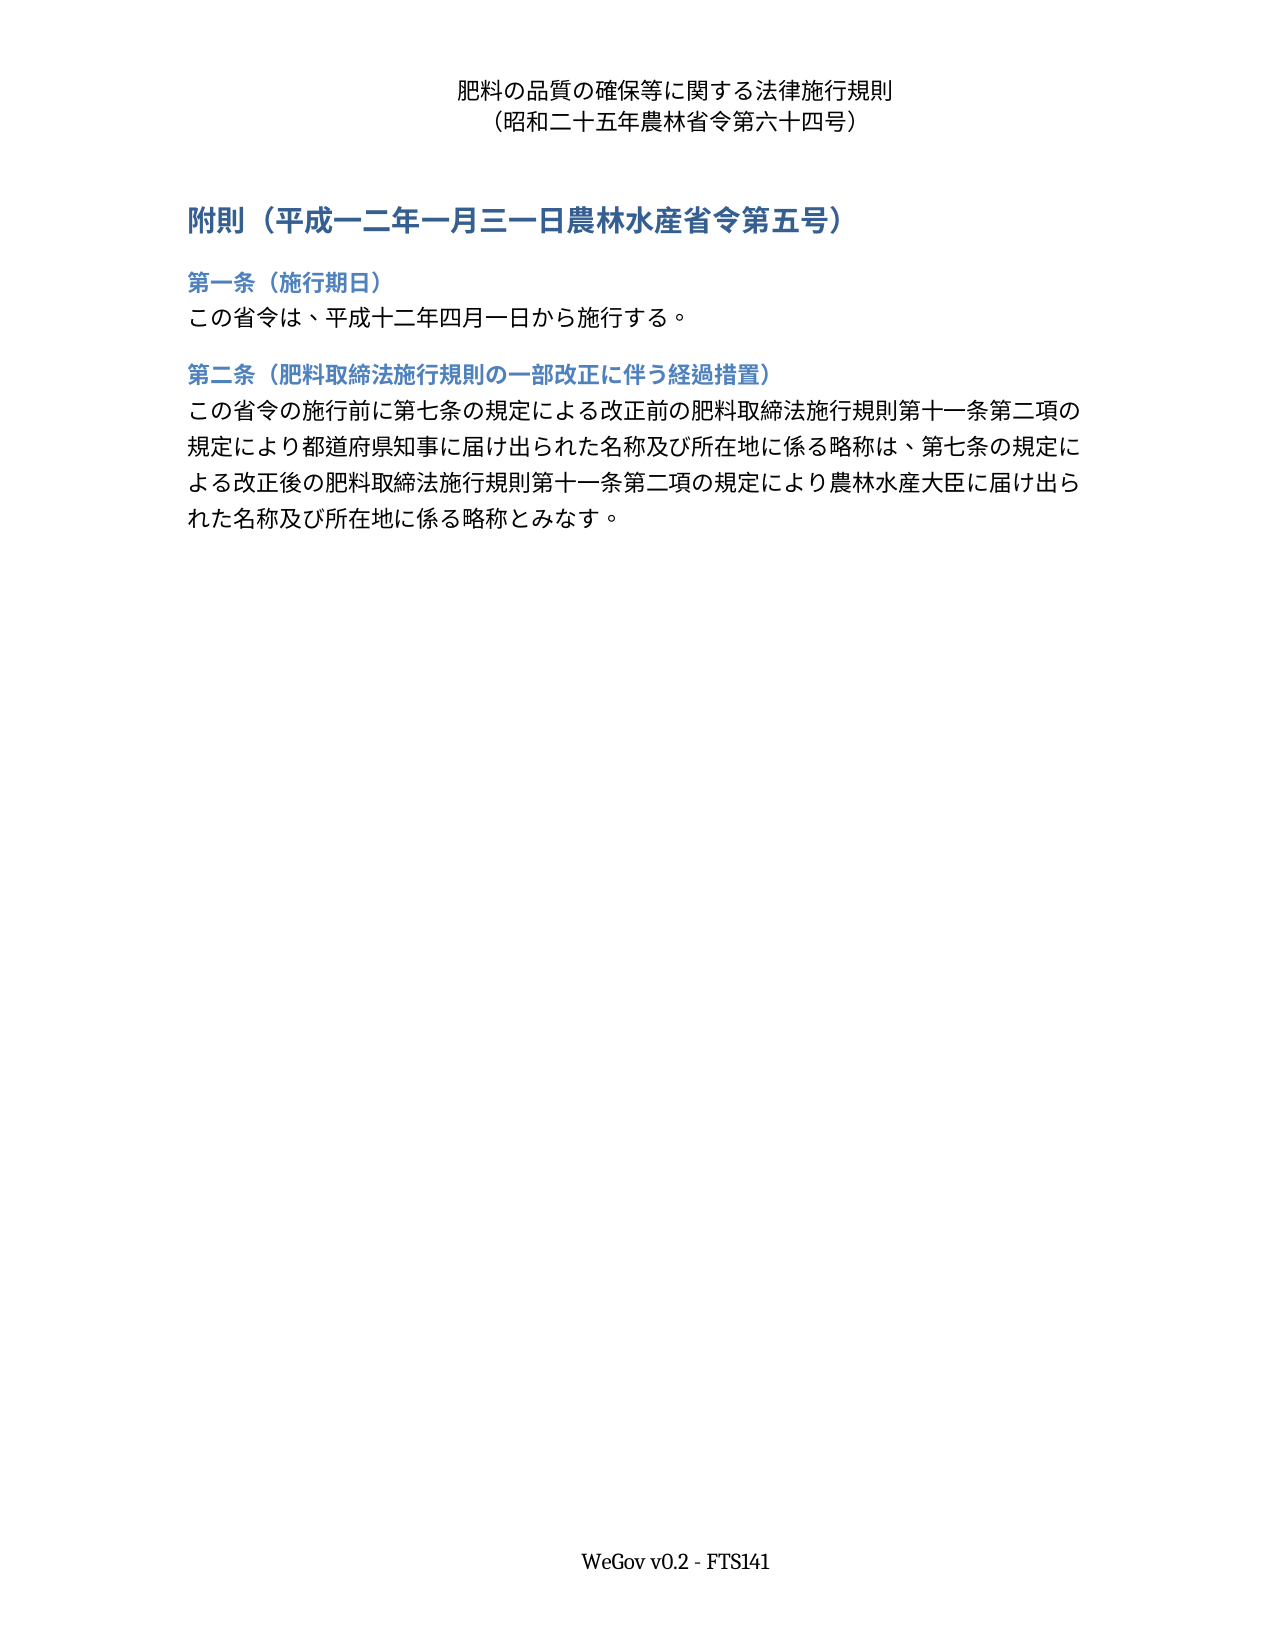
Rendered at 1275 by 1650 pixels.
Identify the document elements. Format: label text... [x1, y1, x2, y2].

subtitle 第一条（施行期日） [187, 266, 1087, 298]
text この省令の施行前に第七条の規定による改正前の肥料取締法施行規則第十一条第二項の規定により都道府県知事に届け出られた名称及び所在地に係る略称は、第七条の規定による改正後の肥料取締法施行規則第十一条第二項の規定により農林水産大臣に届け出られた名称及び所在地に係る略称とみなす。 [187, 395, 1087, 534]
subtitle 第二条（肥料取締法施行規則の一部改正に伴う経過措置） [187, 359, 1087, 390]
subtitle 附則（平成一二年一月三一日農林水産省令第五号） [187, 200, 1087, 240]
text この省令は、平成十二年四月一日から施行する。 [187, 302, 1087, 334]
